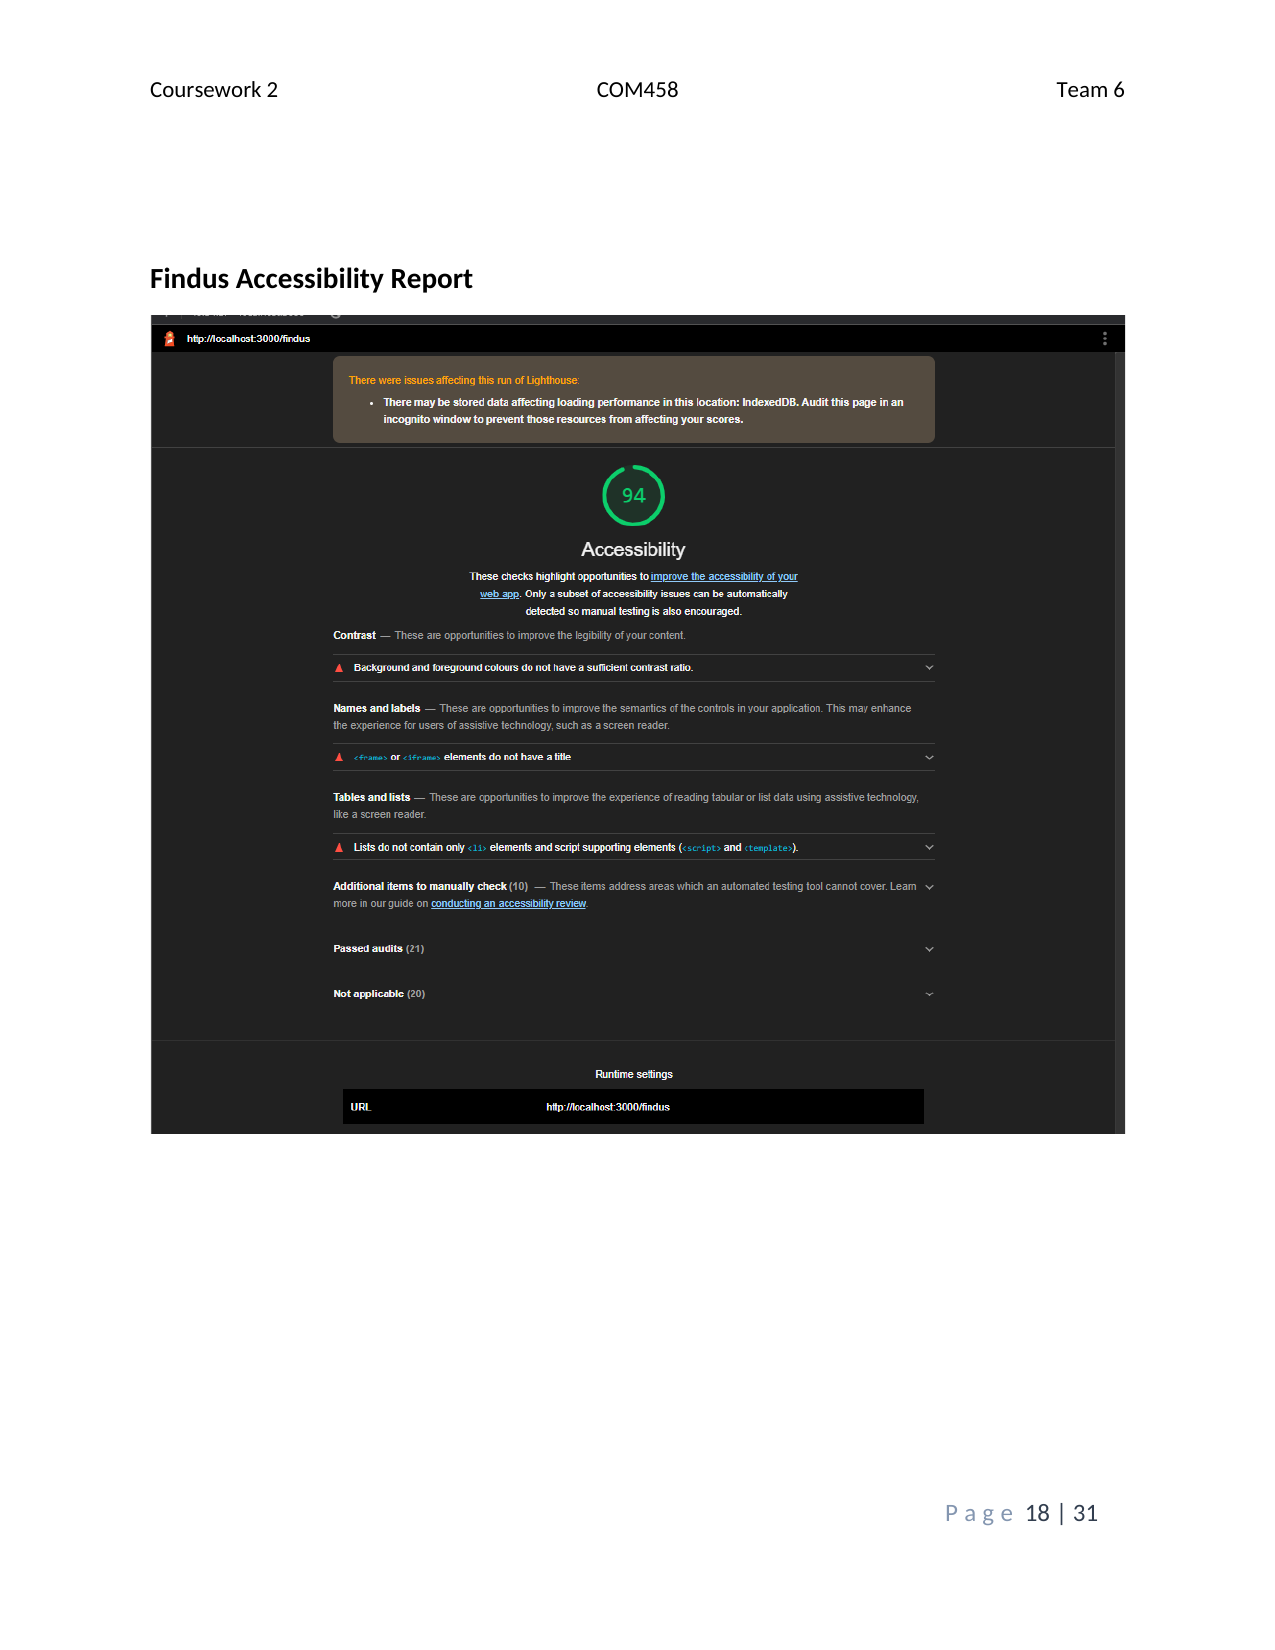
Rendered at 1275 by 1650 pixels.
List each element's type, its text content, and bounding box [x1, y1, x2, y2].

text Findus Accessibility Report [150, 260, 1125, 296]
picture [150, 315, 1125, 1134]
